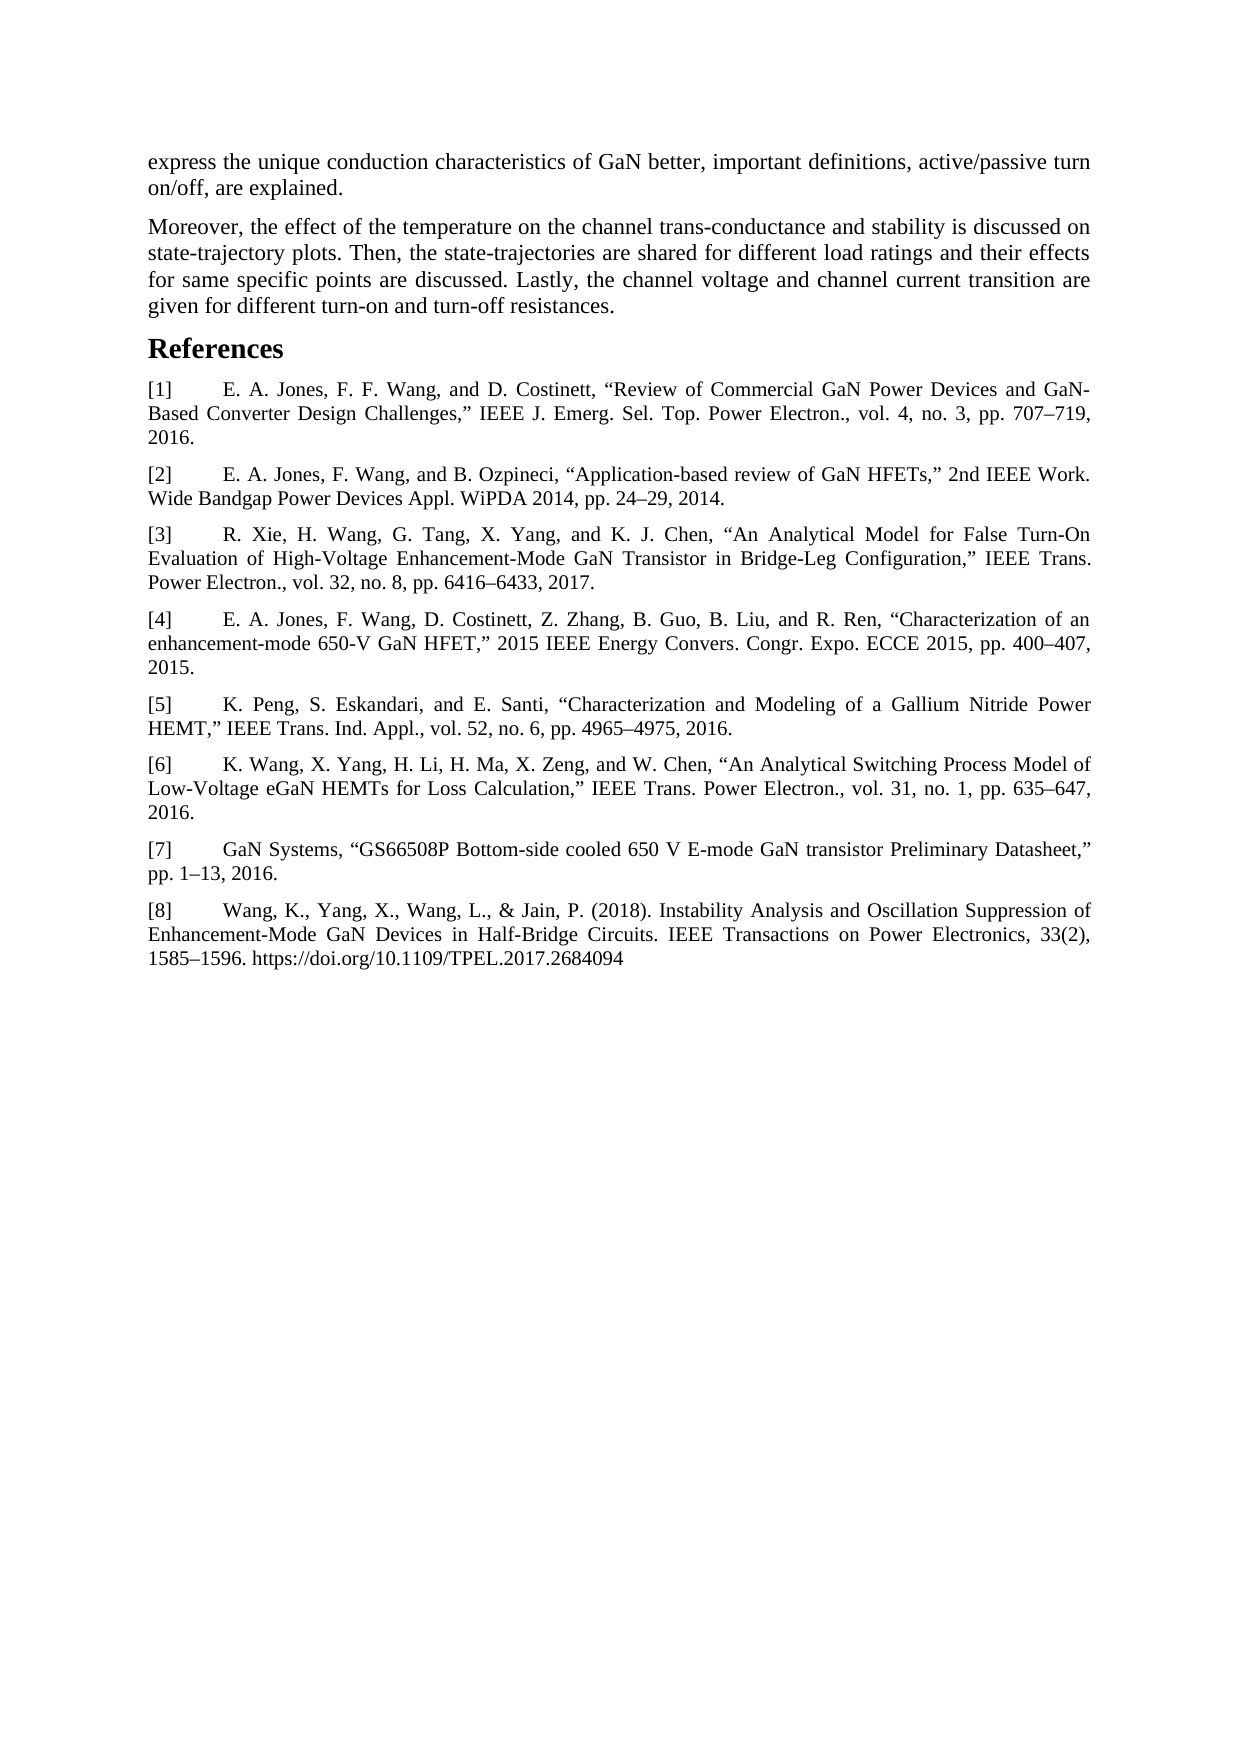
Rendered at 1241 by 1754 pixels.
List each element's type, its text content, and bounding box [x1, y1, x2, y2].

text [5] K. Peng, S. Eskandari, and E. Santi, “Characterization and Modeling of a Gallium Nitride Power HEMT,” IEEE Trans. Ind. Appl., vol. 52, no. 6, pp. 4965–4975, 2016. [148, 692, 1092, 740]
text [6] K. Wang, X. Yang, H. Li, H. Ma, X. Zeng, and W. Chen, “An Analytical Switching Process Model of Low-Voltage eGaN HEMTs for Loss Calculation,” IEEE Trans. Power Electron., vol. 31, no. 1, pp. 635–647, 2016. [148, 752, 1092, 824]
text [1] E. A. Jones, F. F. Wang, and D. Costinett, “Review of Commercial GaN Power Devices and GaN-Based Converter Design Challenges,” IEEE J. Emerg. Sel. Top. Power Electron., vol. 4, no. 3, pp. 707–719, 2016. [148, 377, 1092, 449]
text Moreover, the effect of the temperature on the channel trans-conductance and stability is discussed on state-trajectory plots. Then, the state-trajectories are shared for different load ratings and their effects for same specific points are discussed. Lastly, the channel voltage and channel current transition are given for different turn-on and turn-off resistances. [148, 213, 1092, 318]
text [7] GaN Systems, “GS66508P Bottom-side cooled 650 V E-mode GaN transistor Preliminary Datasheet,” pp. 1–13, 2016. [148, 837, 1092, 885]
text [4] E. A. Jones, F. Wang, D. Costinett, Z. Zhang, B. Guo, B. Liu, and R. Ren, “Characterization of an enhancement-mode 650-V GaN HFET,” 2015 IEEE Energy Convers. Congr. Expo. ECCE 2015, pp. 400–407, 2015. [148, 607, 1092, 679]
text [2] E. A. Jones, F. Wang, and B. Ozpineci, “Application-based review of GaN HFETs,” 2nd IEEE Work. Wide Bandgap Power Devices Appl. WiPDA 2014, pp. 24–29, 2014. [148, 462, 1092, 510]
text [3] R. Xie, H. Wang, G. Tang, X. Yang, and K. J. Chen, “An Analytical Model for False Turn-On Evaluation of High-Voltage Enhancement-Mode GaN Transistor in Bridge-Leg Configuration,” IEEE Trans. Power Electron., vol. 32, no. 8, pp. 6416–6433, 2017. [148, 522, 1092, 594]
text References [148, 331, 1092, 364]
text [8] Wang, K., Yang, X., Wang, L., & Jain, P. (2018). Instability Analysis and Oscillation Suppression of Enhancement-Mode GaN Devices in Half-Bridge Circuits. IEEE Transactions on Power Electronics, 33(2), 1585–1596. https://doi.org/10.1109/TPEL.2017.2684094 [148, 897, 1092, 970]
